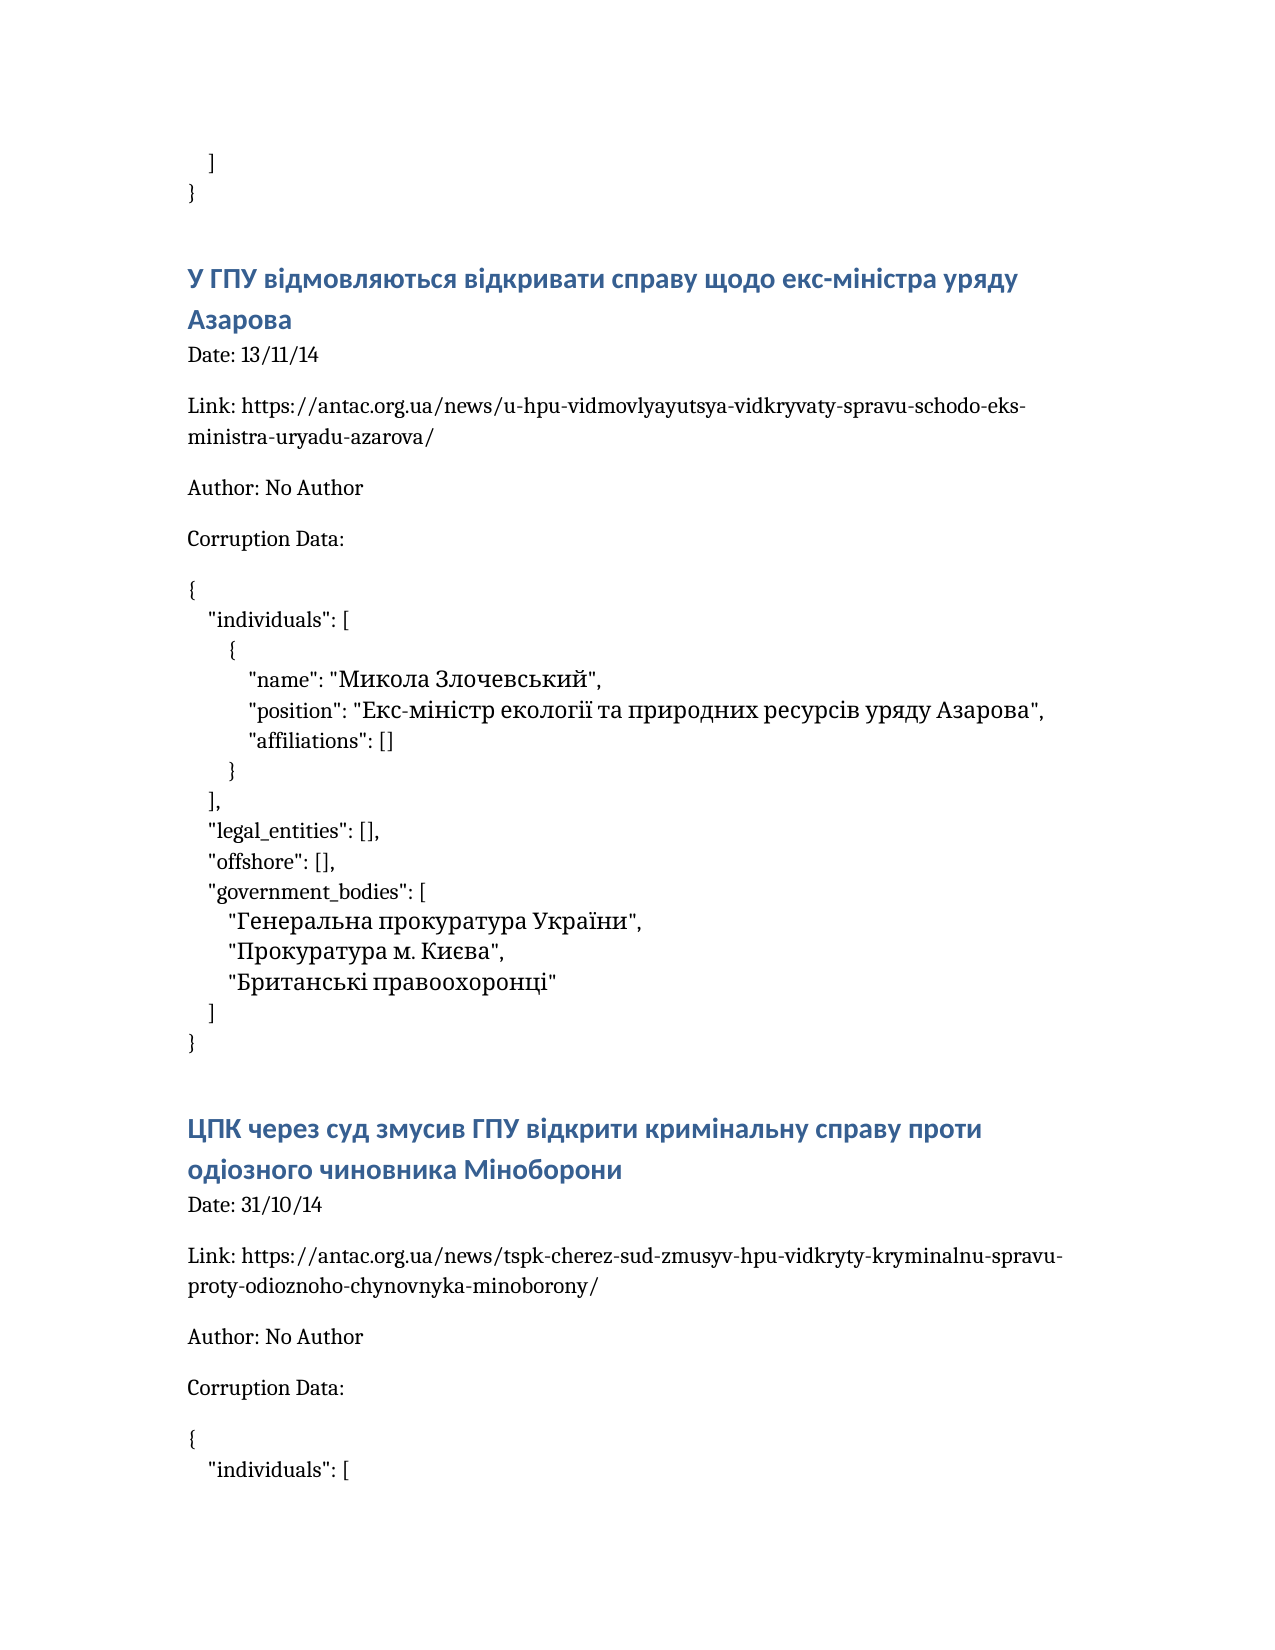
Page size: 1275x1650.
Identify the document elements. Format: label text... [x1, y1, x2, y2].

text Corruption Data: [187, 526, 1087, 552]
text Date: 31/10/14 [187, 1192, 1087, 1218]
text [187, 1426, 1087, 1483]
text Link: https://antac.org.ua/news/u-hpu-vidmovlyayutsya-vidkryvaty-spravu-schodo-eks-ministra-uryadu-azarova/ [187, 393, 1087, 450]
text { "individuals": [ { "name": "Микола Злочевський", "position": "Екс-міністр екології та природних ресурсів уряду Азарова", "affiliations": [] } ], "legal_entities": [], "offshore": [], "government_bodies": [ "Генеральна прокуратура України", "Прокуратура м. Києва", "Британські правоохоронці" ] } [187, 577, 1087, 1056]
text Author: No Author [187, 474, 1087, 501]
subtitle ЦПК через суд змусив ГПУ відкрити кримінальну справу проти одіозного чиновника Міноборони [187, 1110, 1087, 1187]
text Author: No Author [187, 1324, 1087, 1351]
text Corruption Data: [187, 1375, 1087, 1402]
subtitle У ГПУ відмовляються відкривати справу щодо екс-міністра уряду Азарова [187, 260, 1087, 337]
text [187, 150, 1087, 207]
text Link: https://antac.org.ua/news/tspk-cherez-sud-zmusyv-hpu-vidkryty-kryminalnu-spravu-proty-odioznoho-chynovnyka-minoborony/ [187, 1243, 1087, 1299]
text Date: 13/11/14 [187, 342, 1087, 369]
